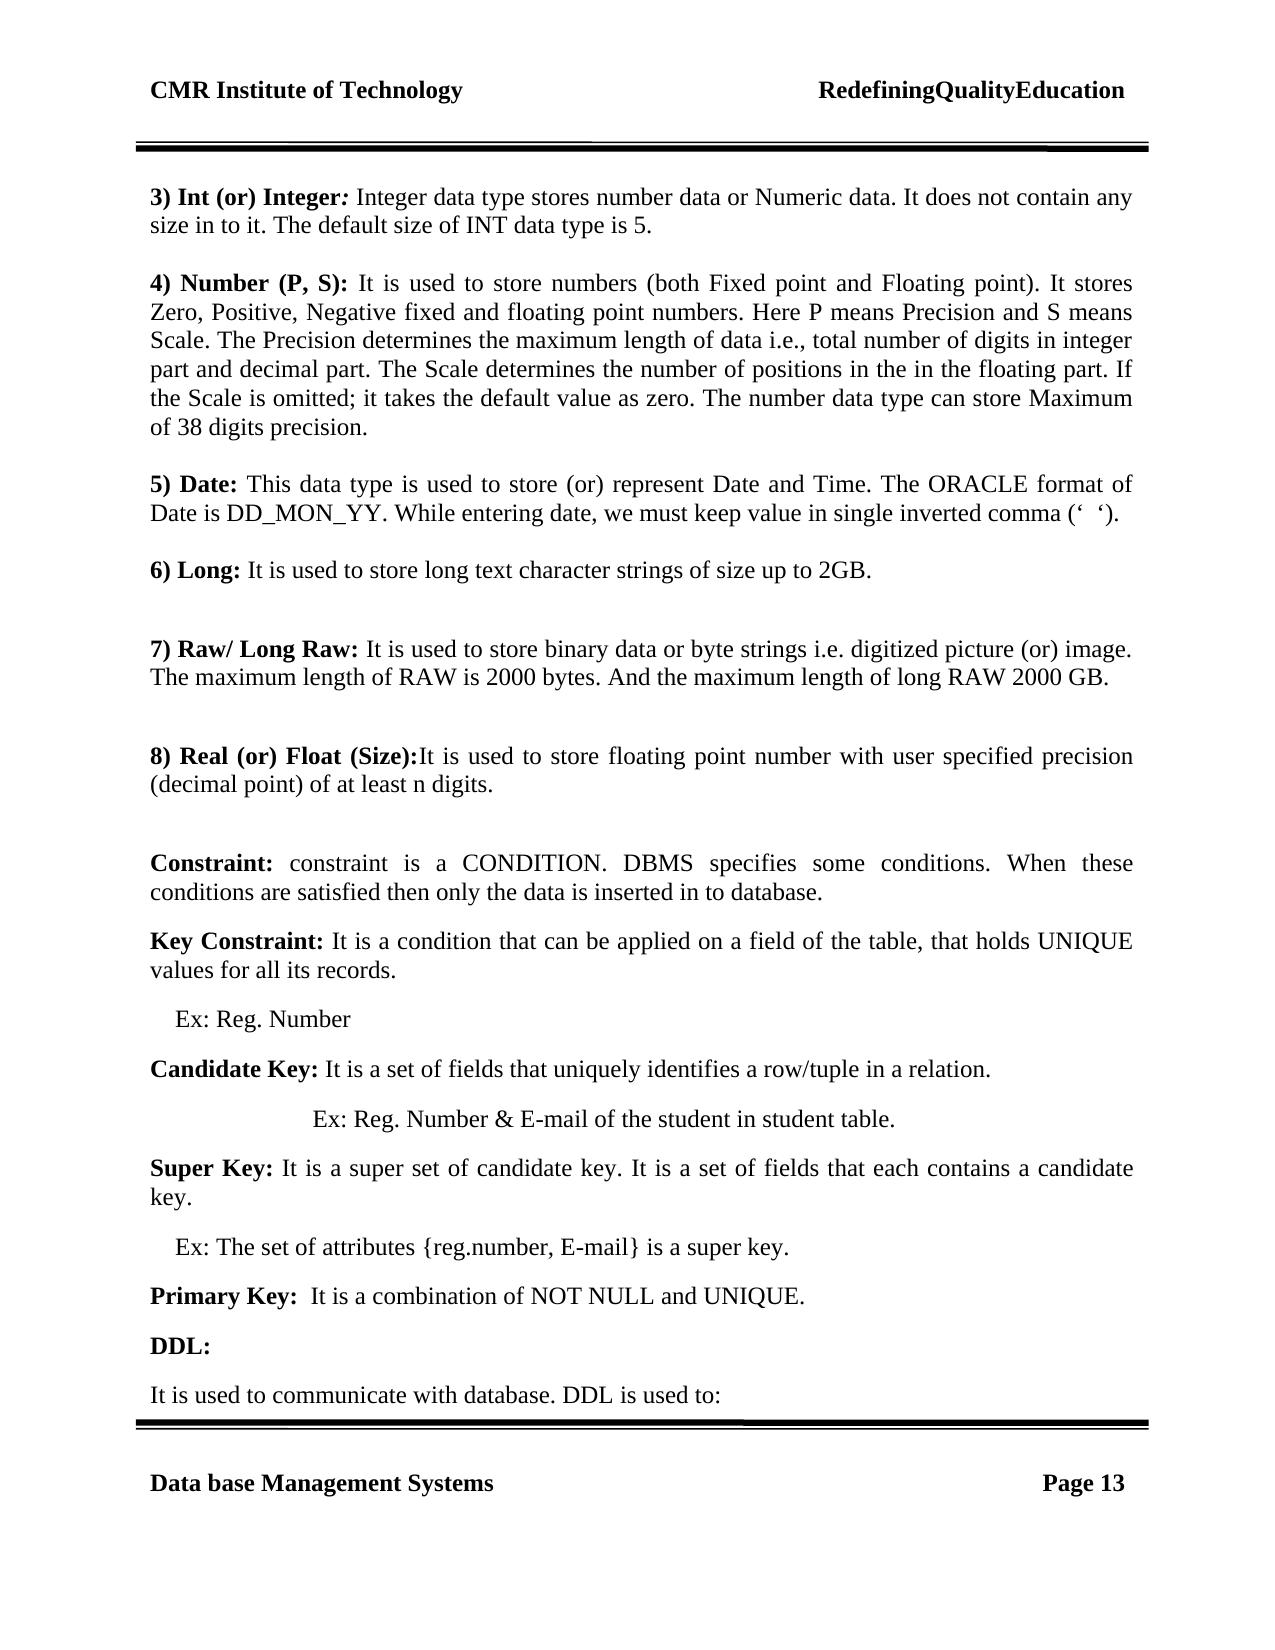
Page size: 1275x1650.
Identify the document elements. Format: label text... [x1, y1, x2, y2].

text Ex: Reg. Number [150, 1004, 1134, 1033]
list 6) Long: It is used to store long text character strings of size up to 2GB. [150, 555, 1134, 584]
text Ex: The set of attributes {reg.number, E-mail} is a super key. [150, 1232, 1134, 1260]
list 3) Int (or) Integer: Integer data type stores number data or Numeric data. It does not contain any size in to it. The default size of INT data type is 5. [150, 182, 1134, 239]
text It is used to communicate with database. DDL is used to: [150, 1380, 1134, 1409]
text DDL: [150, 1331, 1134, 1359]
text Candidate Key: It is a set of fields that uniquely identifies a row/tuple in a relation. [150, 1054, 1134, 1083]
list 5) Date: This data type is used to store (or) represent Date and Time. The ORACLE format of Date is DD_MON_YY. While entering date, we must keep value in single inverted comma (‘ ‘). [150, 469, 1134, 527]
text Constraint: constraint is a CONDITION. DBMS specifies some conditions. When these conditions are satisfied then only the data is inserted in to database. [150, 848, 1134, 905]
list 4) Number (P, S): It is used to store numbers (both Fixed point and Floating point). It stores Zero, Positive, Negative fixed and floating point numbers. Here P means Precision and S means Scale. The Precision determines the maximum length of data i.e., total number of digits in integer part and decimal part. The Scale determines the number of positions in the in the floating part. If the Scale is omitted; it takes the default value as zero. The number data type can store Maximum of 38 digits precision. [150, 268, 1134, 440]
list 7) Raw/ Long Raw: It is used to store binary data or byte strings i.e. digitized picture (or) image. The maximum length of RAW is 2000 bytes. And the maximum length of long RAW 2000 GB. [150, 634, 1134, 691]
text Primary Key: It is a combination of NOT NULL and UNIQUE. [150, 1281, 1134, 1310]
text Ex: Reg. Number & E-mail of the student in student table. [150, 1104, 1134, 1132]
text Key Constraint: It is a condition that can be applied on a field of the table, that holds UNIQUE values for all its records. [150, 926, 1134, 984]
list 8) Real (or) Float (Size):It is used to store floating point number with user specified precision (decimal point) of at least n digits. [150, 741, 1134, 798]
text Super Key: It is a super set of candidate key. It is a set of fields that each contains a candidate key. [150, 1153, 1134, 1211]
